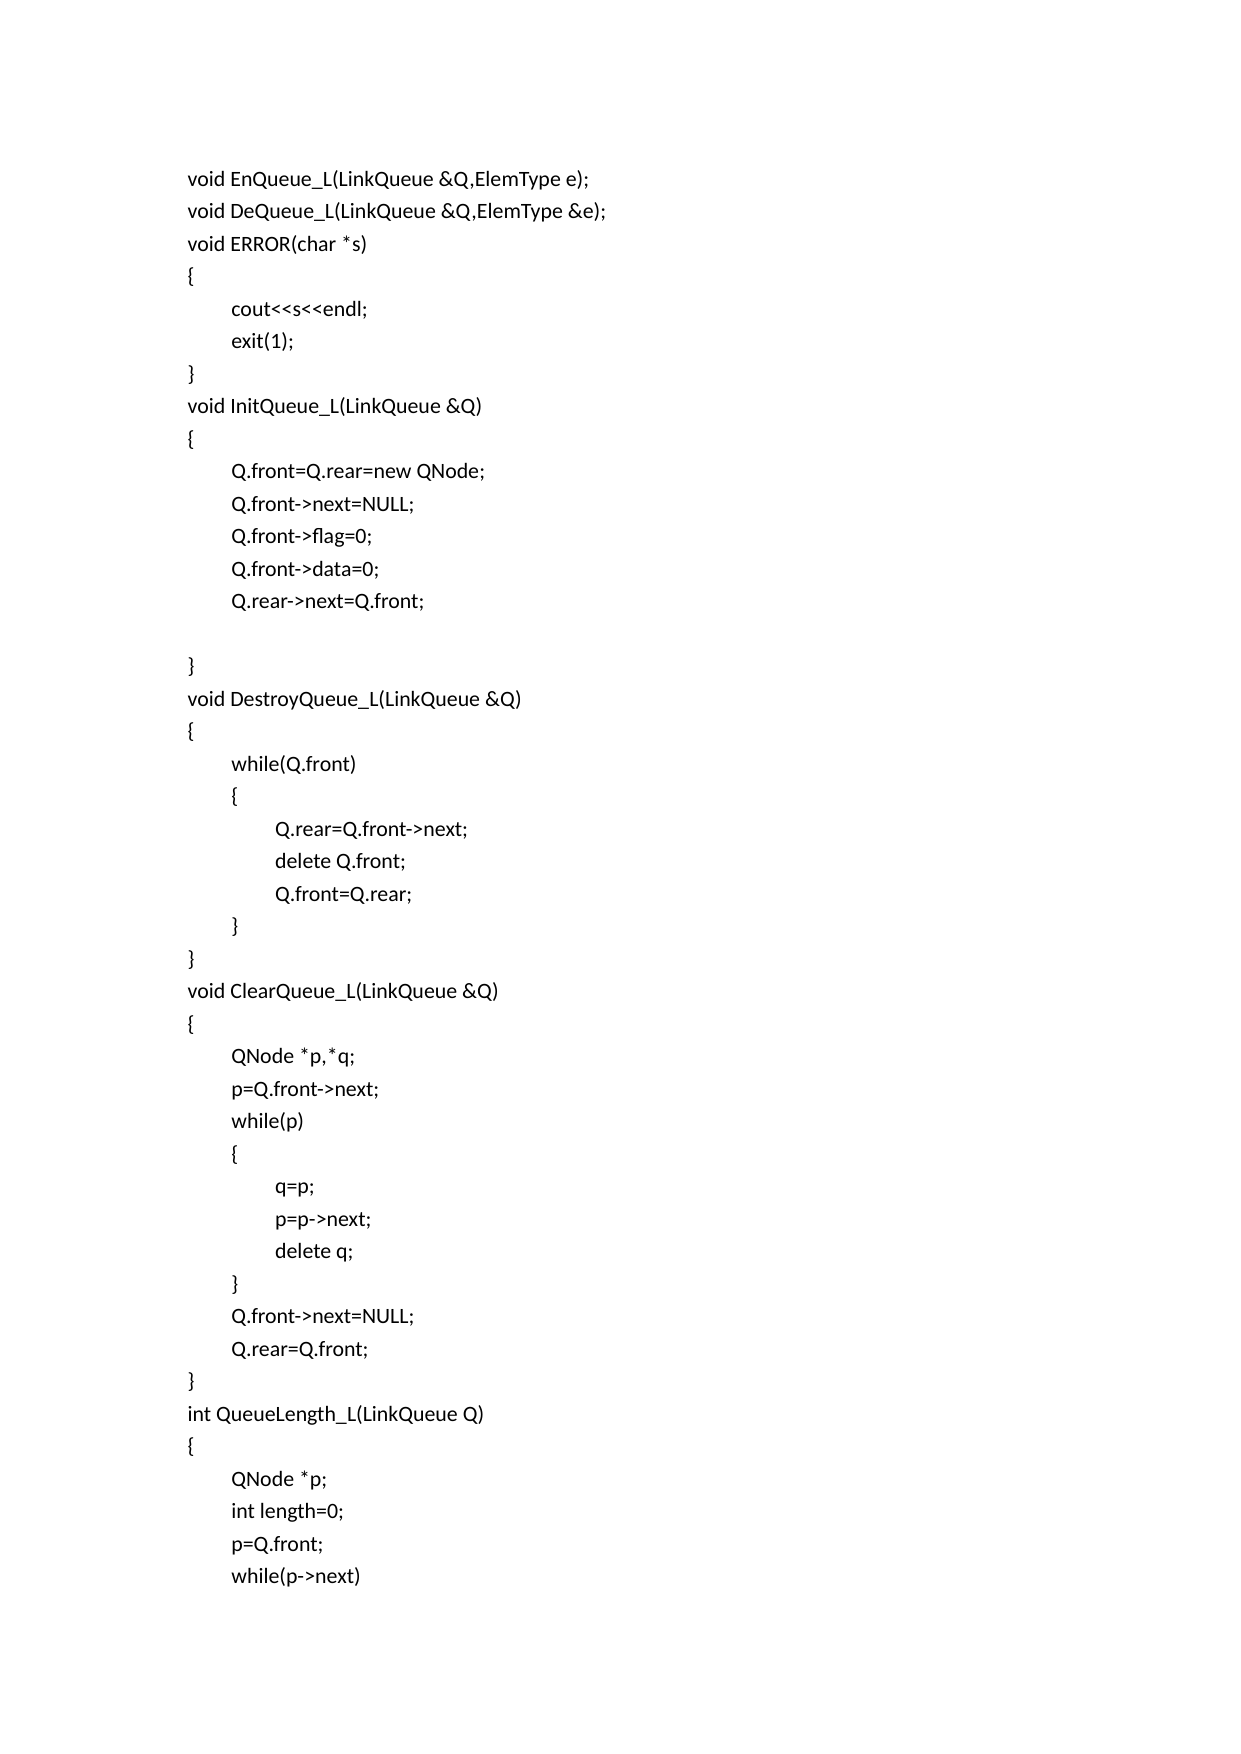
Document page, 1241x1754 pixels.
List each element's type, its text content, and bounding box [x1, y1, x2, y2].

text while(p->next) [187, 1559, 1053, 1592]
text Q.rear->next=Q.front; [187, 584, 1053, 617]
text { [187, 1137, 1053, 1169]
text p=Q.front; [187, 1527, 1053, 1559]
text } [187, 909, 1053, 942]
text QNode *p,*q; [187, 1039, 1053, 1072]
text delete Q.front; [187, 844, 1053, 877]
text { [187, 1007, 1053, 1039]
text void ERROR(char *s) [187, 227, 1053, 259]
text Q.rear=Q.front->next; [187, 812, 1053, 844]
text p=Q.front->next; [187, 1072, 1053, 1104]
text Q.front->flag=0; [187, 519, 1053, 552]
text Q.front->next=NULL; [187, 487, 1053, 519]
text { [187, 1429, 1053, 1462]
text Q.front=Q.rear; [187, 877, 1053, 909]
text cout<<s<<endl; [187, 292, 1053, 324]
text { [187, 779, 1053, 812]
text int QueueLength_L(LinkQueue Q) [187, 1397, 1053, 1429]
text } [187, 942, 1053, 974]
text { [187, 714, 1053, 747]
text } [187, 649, 1053, 682]
text void ClearQueue_L(LinkQueue &Q) [187, 974, 1053, 1007]
text void EnQueue_L(LinkQueue &Q,ElemType e); [187, 162, 1053, 194]
text void DestroyQueue_L(LinkQueue &Q) [187, 682, 1053, 714]
text } [187, 1267, 1053, 1299]
text Q.front->next=NULL; [187, 1299, 1053, 1332]
text } [187, 1364, 1053, 1397]
text delete q; [187, 1234, 1053, 1267]
text QNode *p; [187, 1462, 1053, 1494]
text { [187, 259, 1053, 292]
text Q.rear=Q.front; [187, 1332, 1053, 1364]
text { [187, 422, 1053, 454]
text while(Q.front) [187, 747, 1053, 779]
text Q.front=Q.rear=new QNode; [187, 454, 1053, 487]
text int length=0; [187, 1494, 1053, 1527]
text q=p; [187, 1169, 1053, 1202]
text } [187, 357, 1053, 389]
text exit(1); [187, 324, 1053, 357]
text while(p) [187, 1104, 1053, 1137]
text void DeQueue_L(LinkQueue &Q,ElemType &e); [187, 194, 1053, 227]
text Q.front->data=0; [187, 552, 1053, 584]
text void InitQueue_L(LinkQueue &Q) [187, 389, 1053, 422]
text p=p->next; [187, 1202, 1053, 1234]
